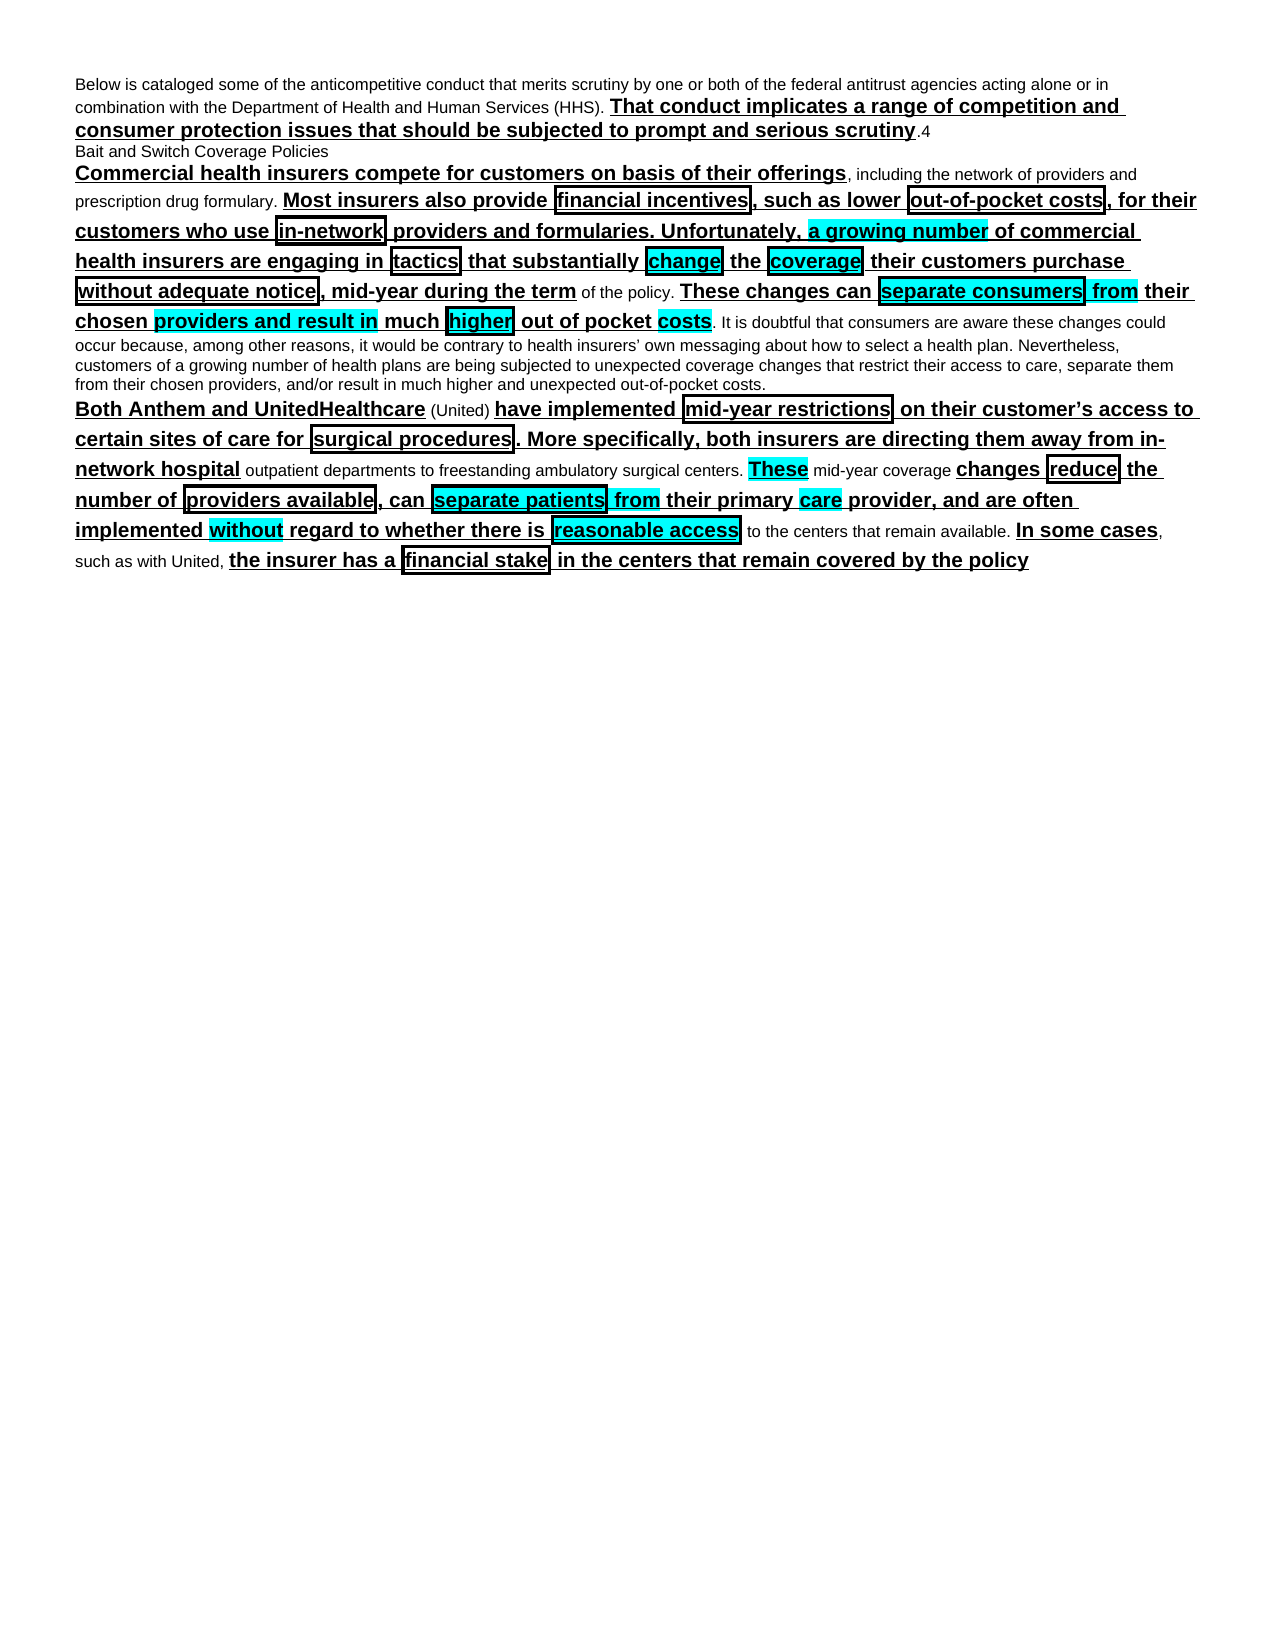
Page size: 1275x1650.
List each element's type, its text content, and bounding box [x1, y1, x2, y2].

text Bait and Switch Coverage Policies [75, 142, 1200, 161]
text Both Anthem and UnitedHealthcare (United) have implemented mid-year restrictions on their customer’s access to certain sites of care for surgical procedures. More specifically, both insurers are directing them away from in-network hospital outpatient departments to freestanding ambulatory surgical centers. These mid-year coverage changes reduce the number of providers available, can separate patients from their primary care provider, and are often implemented without regard to whether there is reasonable access to the centers that remain available. In some cases, such as with United, the insurer has a financial stake in the centers that remain covered by the policy [75, 394, 1200, 575]
text Below is cataloged some of the anticompetitive conduct that merits scrutiny by one or both of the federal antitrust agencies acting alone or in combination with the Department of Health and Human Services (HHS). That conduct implicates a range of competition and consumer protection issues that should be subjected to prompt and serious scrutiny.4 [75, 75, 1200, 142]
text Commercial health insurers compete for customers on basis of their offerings, including the network of providers and prescription drug formulary. Most insurers also provide financial incentives, such as lower out-of-pocket costs, for their customers who use in-network providers and formularies. Unfortunately, a growing number of commercial health insurers are engaging in tactics that substantially change the coverage their customers purchase without adequate notice, mid-year during the term of the policy. These changes can separate consumers from their chosen providers and result in much higher out of pocket costs. It is doubtful that consumers are aware these changes could occur because, among other reasons, it would be contrary to health insurers’ own messaging about how to select a health plan. Nevertheless, customers of a growing number of health plans are being subjected to unexpected coverage changes that restrict their access to care, separate them from their chosen providers, and/or result in much higher and unexpected out-of-pocket costs. [75, 161, 1200, 394]
